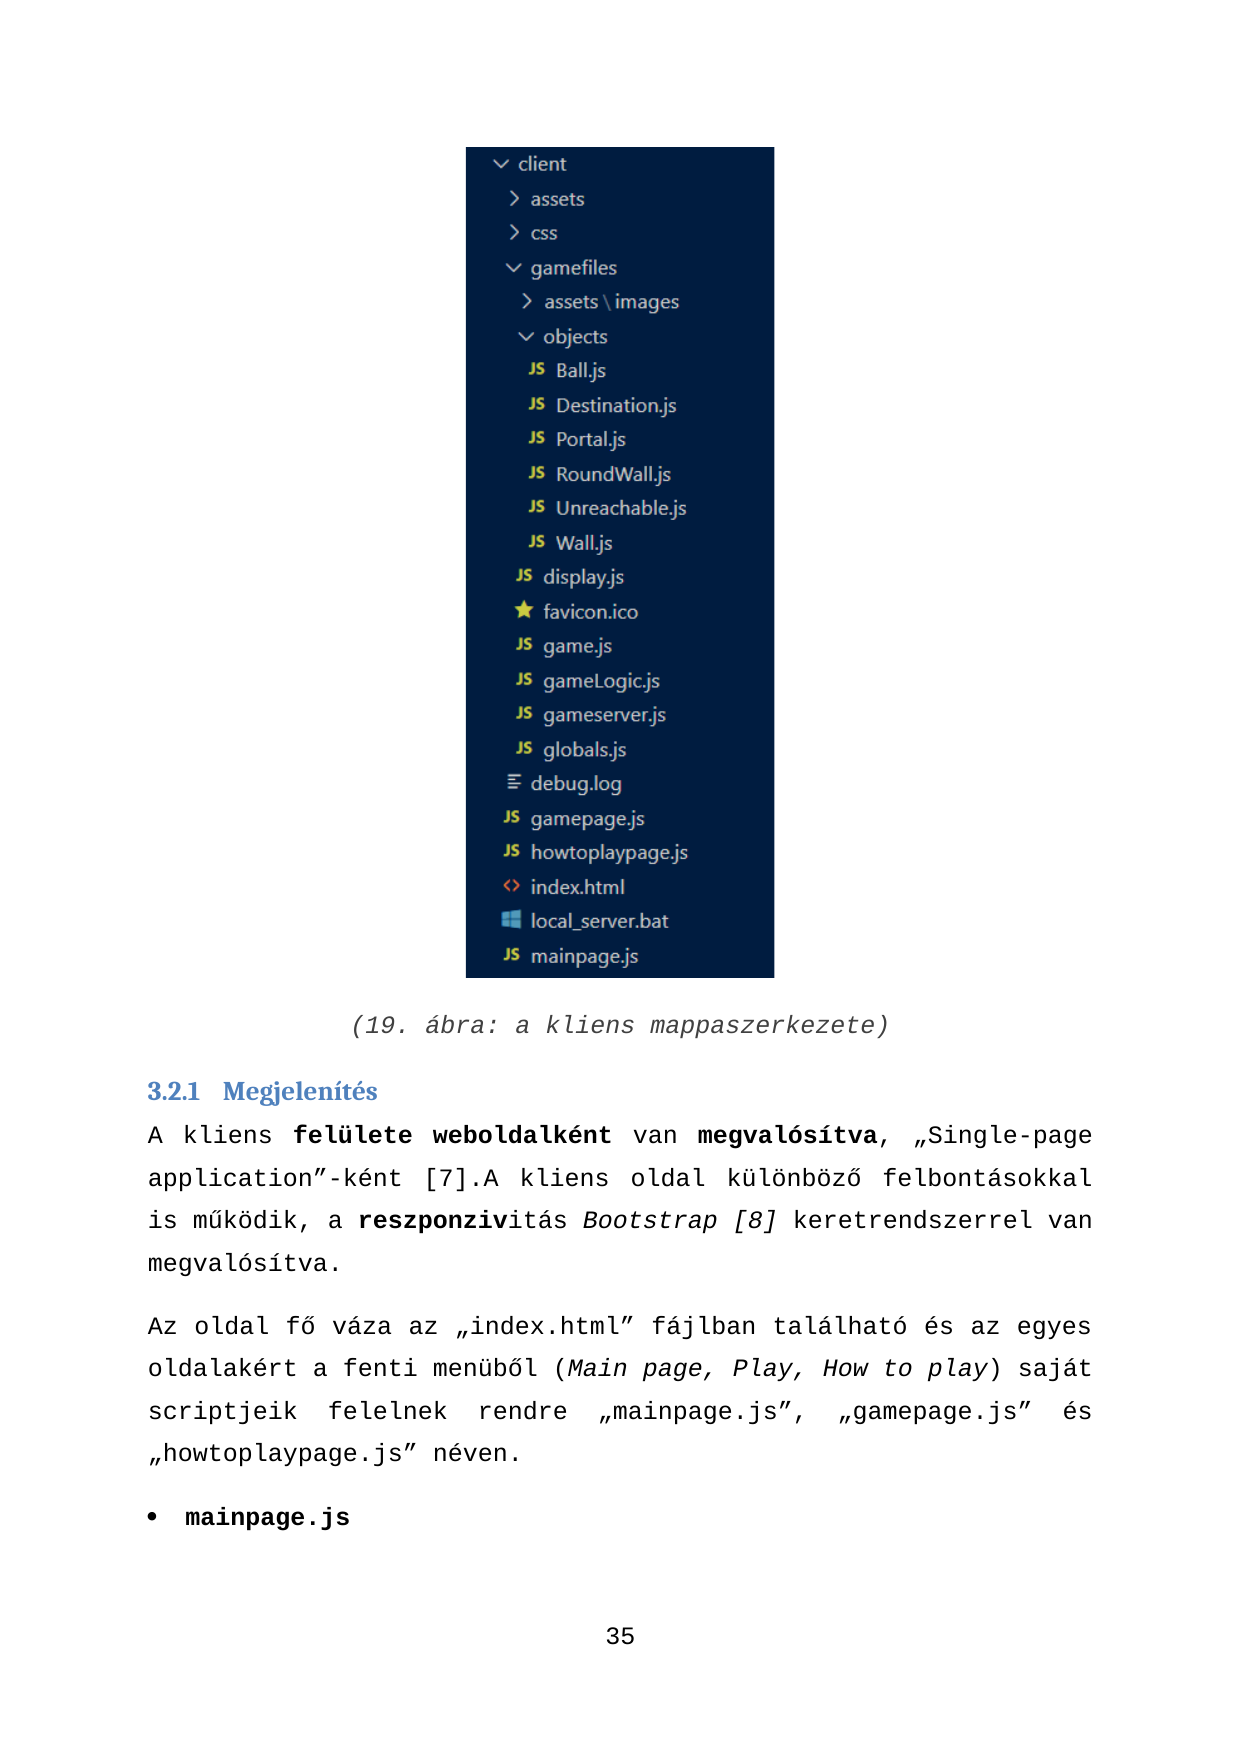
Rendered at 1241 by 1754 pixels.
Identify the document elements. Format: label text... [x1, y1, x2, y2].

picture [465, 147, 775, 978]
subtitle Megjelenítés [148, 1076, 1093, 1107]
text Az oldal fő váza az „index.html” fájlban található és az egyes oldalakért a fenti menüből (Main page, Play, How to play) saját scriptjeik felelnek rendre „mainpage.js”, „gamepage.js” és „howtoplaypage.js” néven. [148, 1313, 1093, 1469]
text A kliens felülete weboldalként van megvalósítva, „Single-page application”-ként [7].A kliens oldal különböző felbontásokkal is működik, a reszponzivitás Bootstrap [8] keretrendszerrel van megvalósítva. [148, 1123, 1093, 1278]
list mainpage.js [148, 1504, 1093, 1533]
text (19. ábra: a kliens mappaszerkezete) [238, 1013, 1003, 1041]
